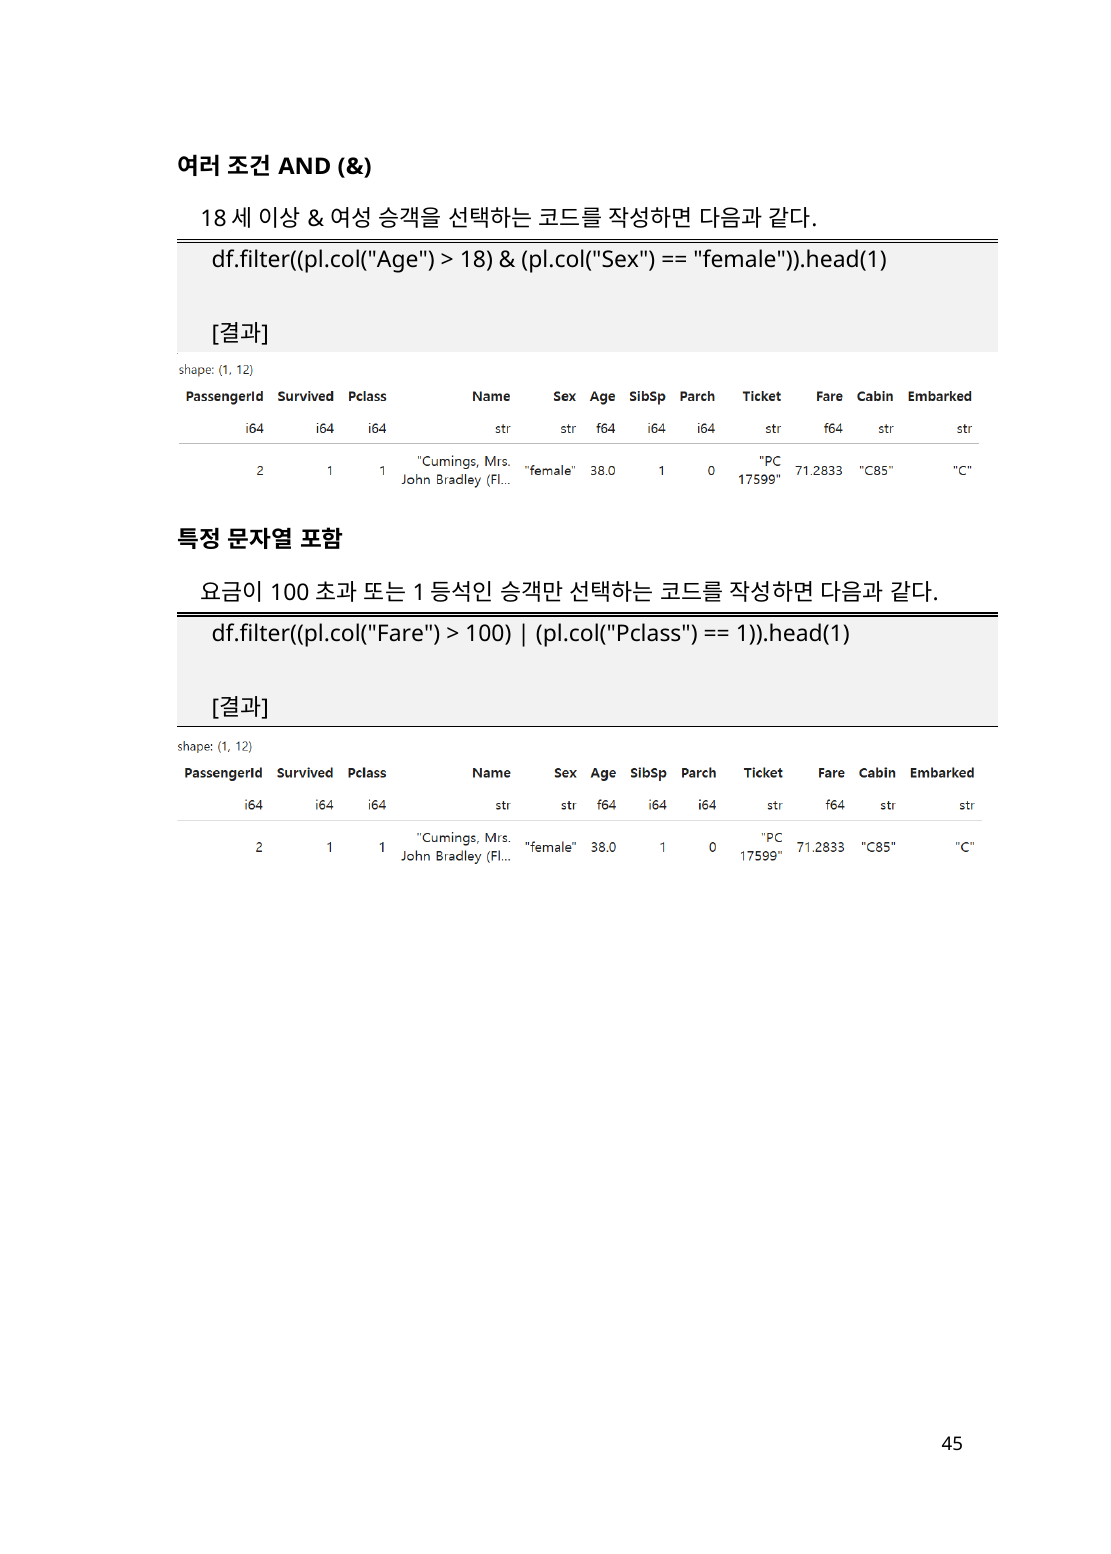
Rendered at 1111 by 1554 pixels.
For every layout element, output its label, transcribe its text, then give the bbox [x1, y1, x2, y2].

subtitle 여러 조건 AND (&) [177, 148, 963, 181]
subtitle 특정 문자열 포함 [177, 521, 963, 554]
table_header df.filter((pl.col("Fare") > 100) | (pl.col("Pclass") == 1)).head(1) [결과] [177, 617, 998, 726]
text 18세 이상 & 여성 승객을 선택하는 코드를 작성하면 다음과 같다. [177, 200, 963, 234]
text 요금이 100 초과 또는 1등석인 승객만 선택하는 코드를 작성하면 다음과 같다. [177, 574, 963, 607]
picture [177, 353, 998, 492]
picture [177, 727, 998, 867]
table_header df.filter((pl.col("Age") > 18) & (pl.col("Sex") == "female")).head(1) [결과] [177, 243, 998, 352]
